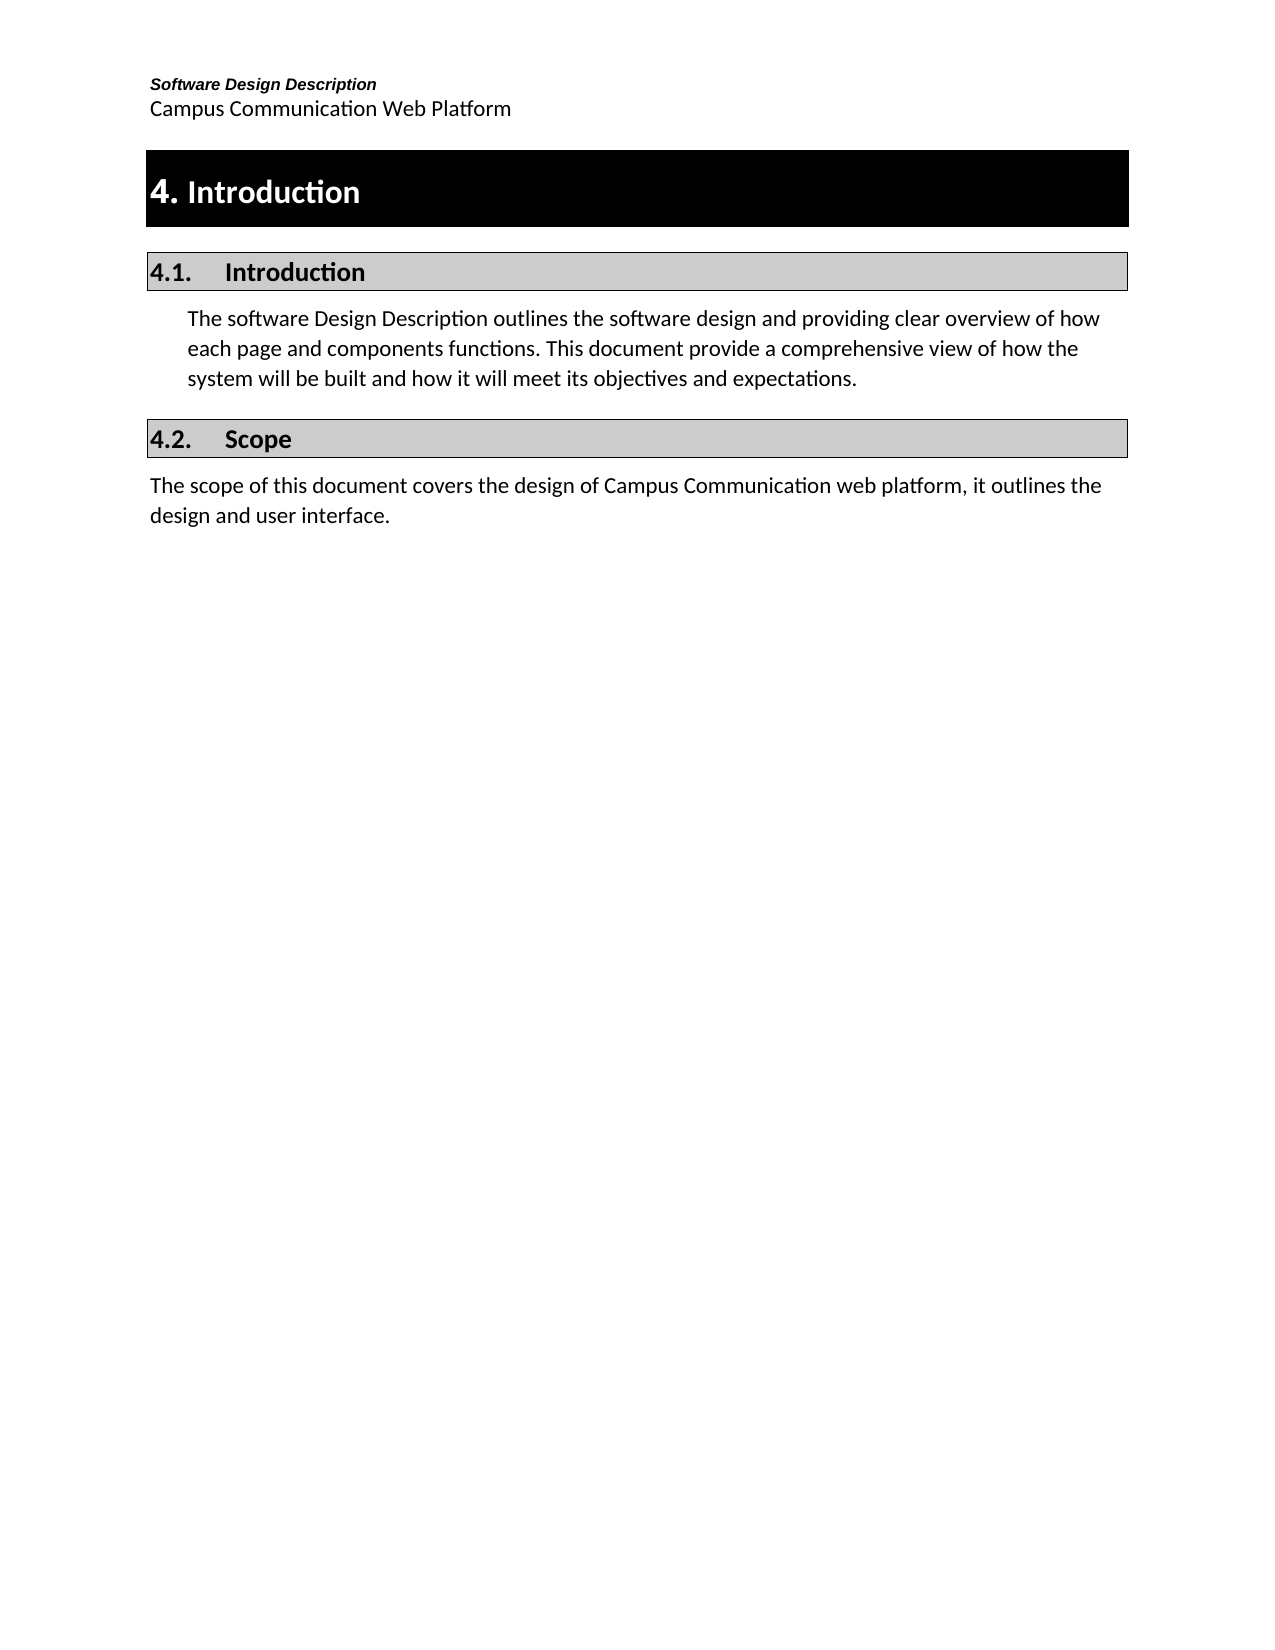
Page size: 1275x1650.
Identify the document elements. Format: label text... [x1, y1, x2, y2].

text The software Design Description outlines the software design and providing clear overview of how each page and components functions. This document provide a comprehensive view of how the system will be built and how it will meet its objectives and expectations. [187, 304, 1125, 392]
subtitle Scope [148, 420, 1127, 457]
subtitle Introduction [148, 253, 1127, 290]
text The scope of this document covers the design of Campus Communication web platform, it outlines the design and user interface. [150, 471, 1125, 529]
title Introduction [148, 152, 1127, 225]
